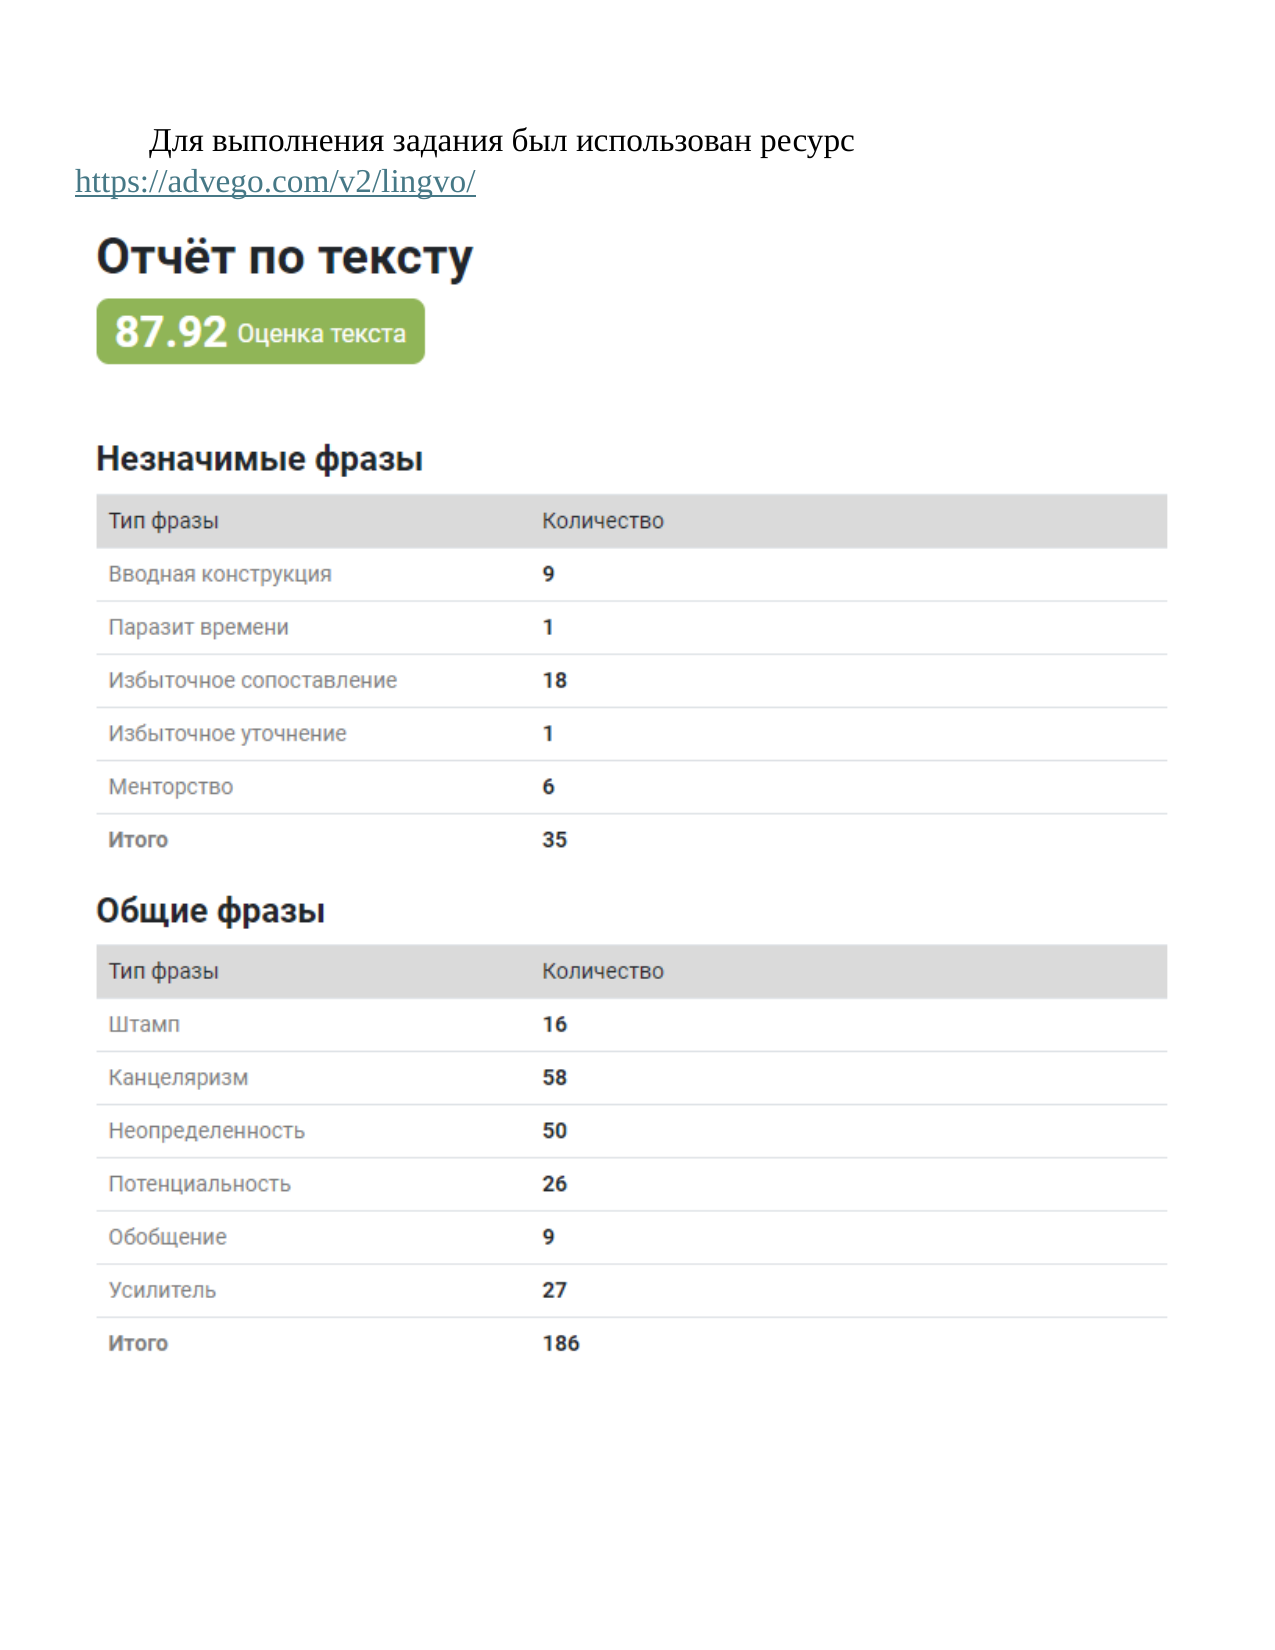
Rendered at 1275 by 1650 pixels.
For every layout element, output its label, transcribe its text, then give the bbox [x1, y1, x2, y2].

picture [75, 219, 1168, 1409]
text Для выполнения задания был использован ресурс https://advego.com/v2/lingvo/ [75, 120, 1200, 200]
